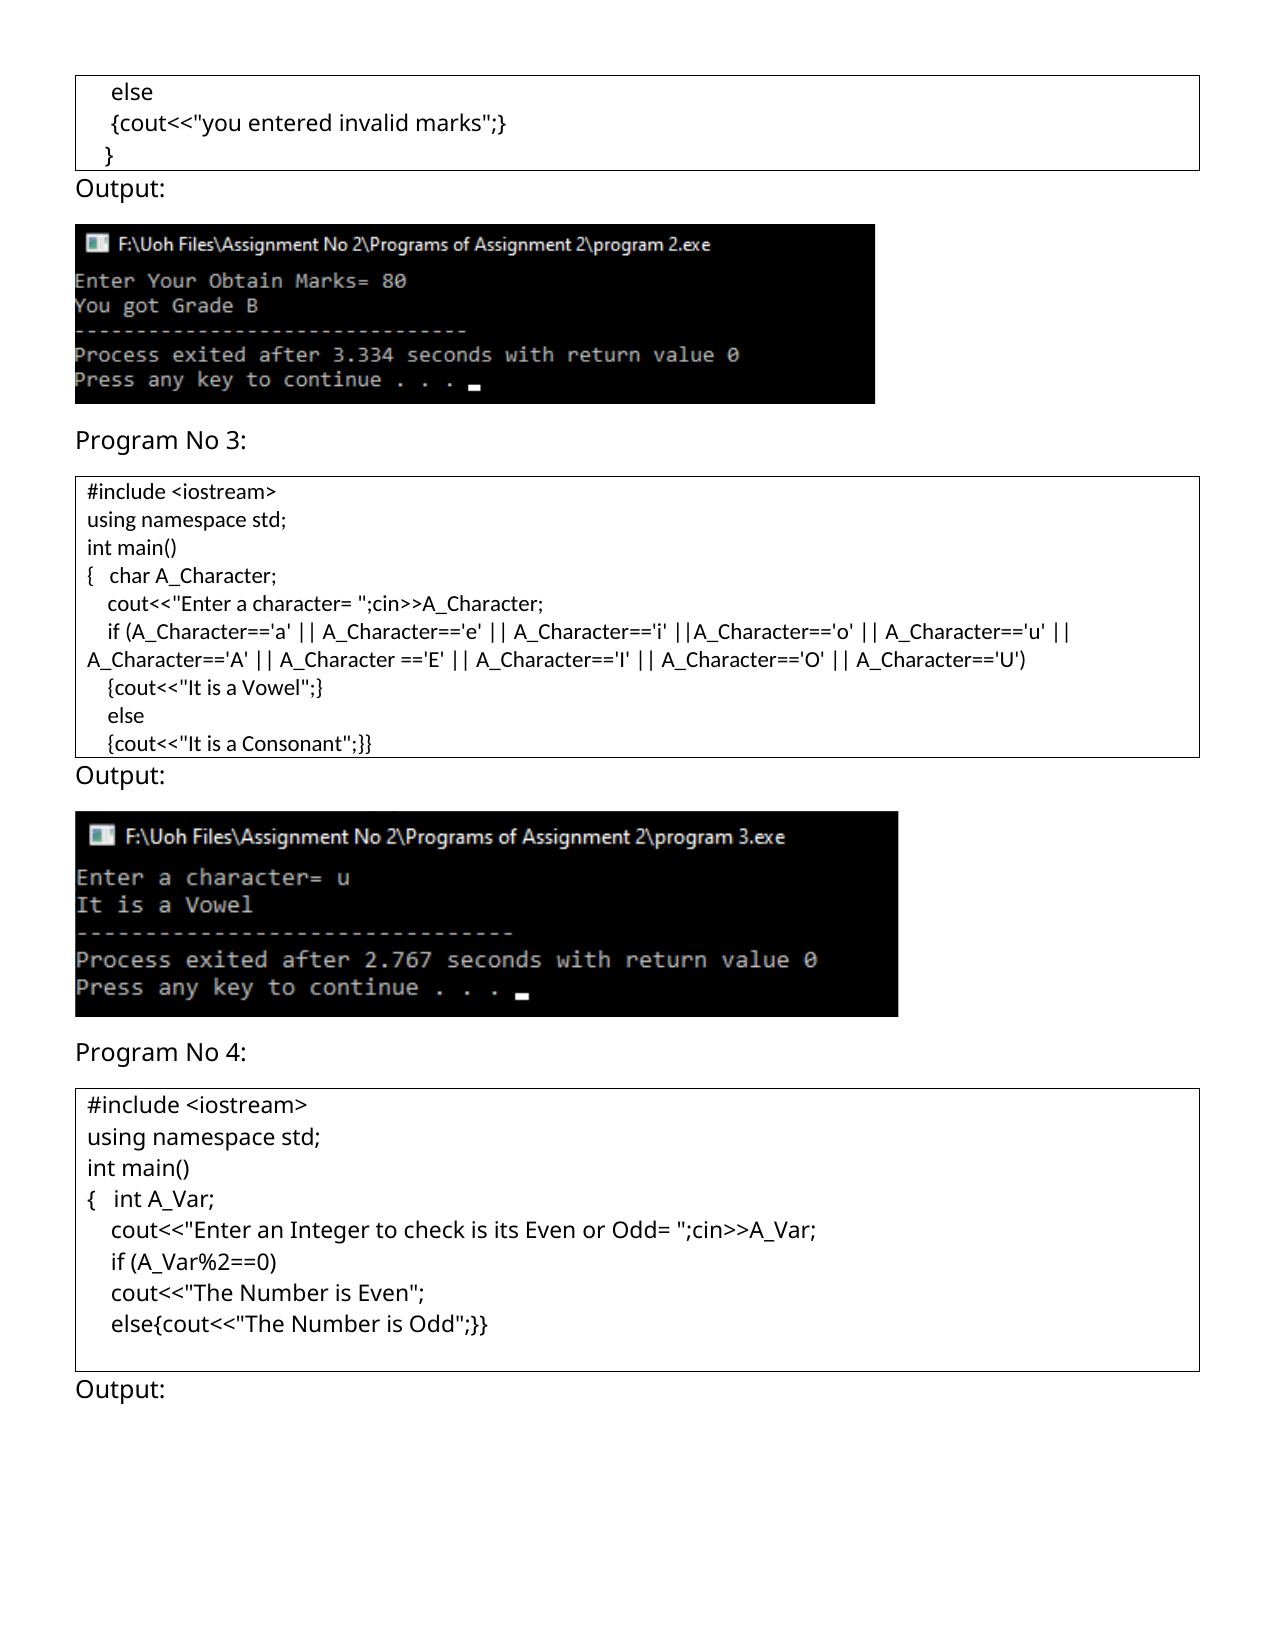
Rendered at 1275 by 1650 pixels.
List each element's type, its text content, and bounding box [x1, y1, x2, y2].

text Program No 4: [75, 1035, 1200, 1069]
text Output: [75, 1372, 1200, 1406]
picture [75, 811, 899, 1017]
text Output: [75, 758, 1200, 792]
table_header #include <iostream> using namespace std; int main() { int A_Var; cout<<"Enter an Integer to check is its Even or Odd= ";cin>>A_Var; if (A_Var%2==0) cout<<"The Number is Even"; else{cout<<"The Number is Odd";}} [76, 1089, 1199, 1371]
picture [75, 224, 876, 404]
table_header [76, 76, 1199, 170]
text Program No 3: [75, 422, 1200, 456]
table_header #include <iostream> using namespace std; int main() { char A_Character; cout<<"Enter a character= ";cin>>A_Character; if (A_Character=='a' || A_Character=='e' || A_Character=='i' ||A_Character=='o' || A_Character=='u' || A_Character=='A' || A_Character =='E' || A_Character=='I' || A_Character=='O' || A_Character=='U') {cout<<"It is a Vowel";} else {cout<<"It is a Consonant";}} [76, 477, 1199, 757]
text Output: [75, 171, 1200, 205]
